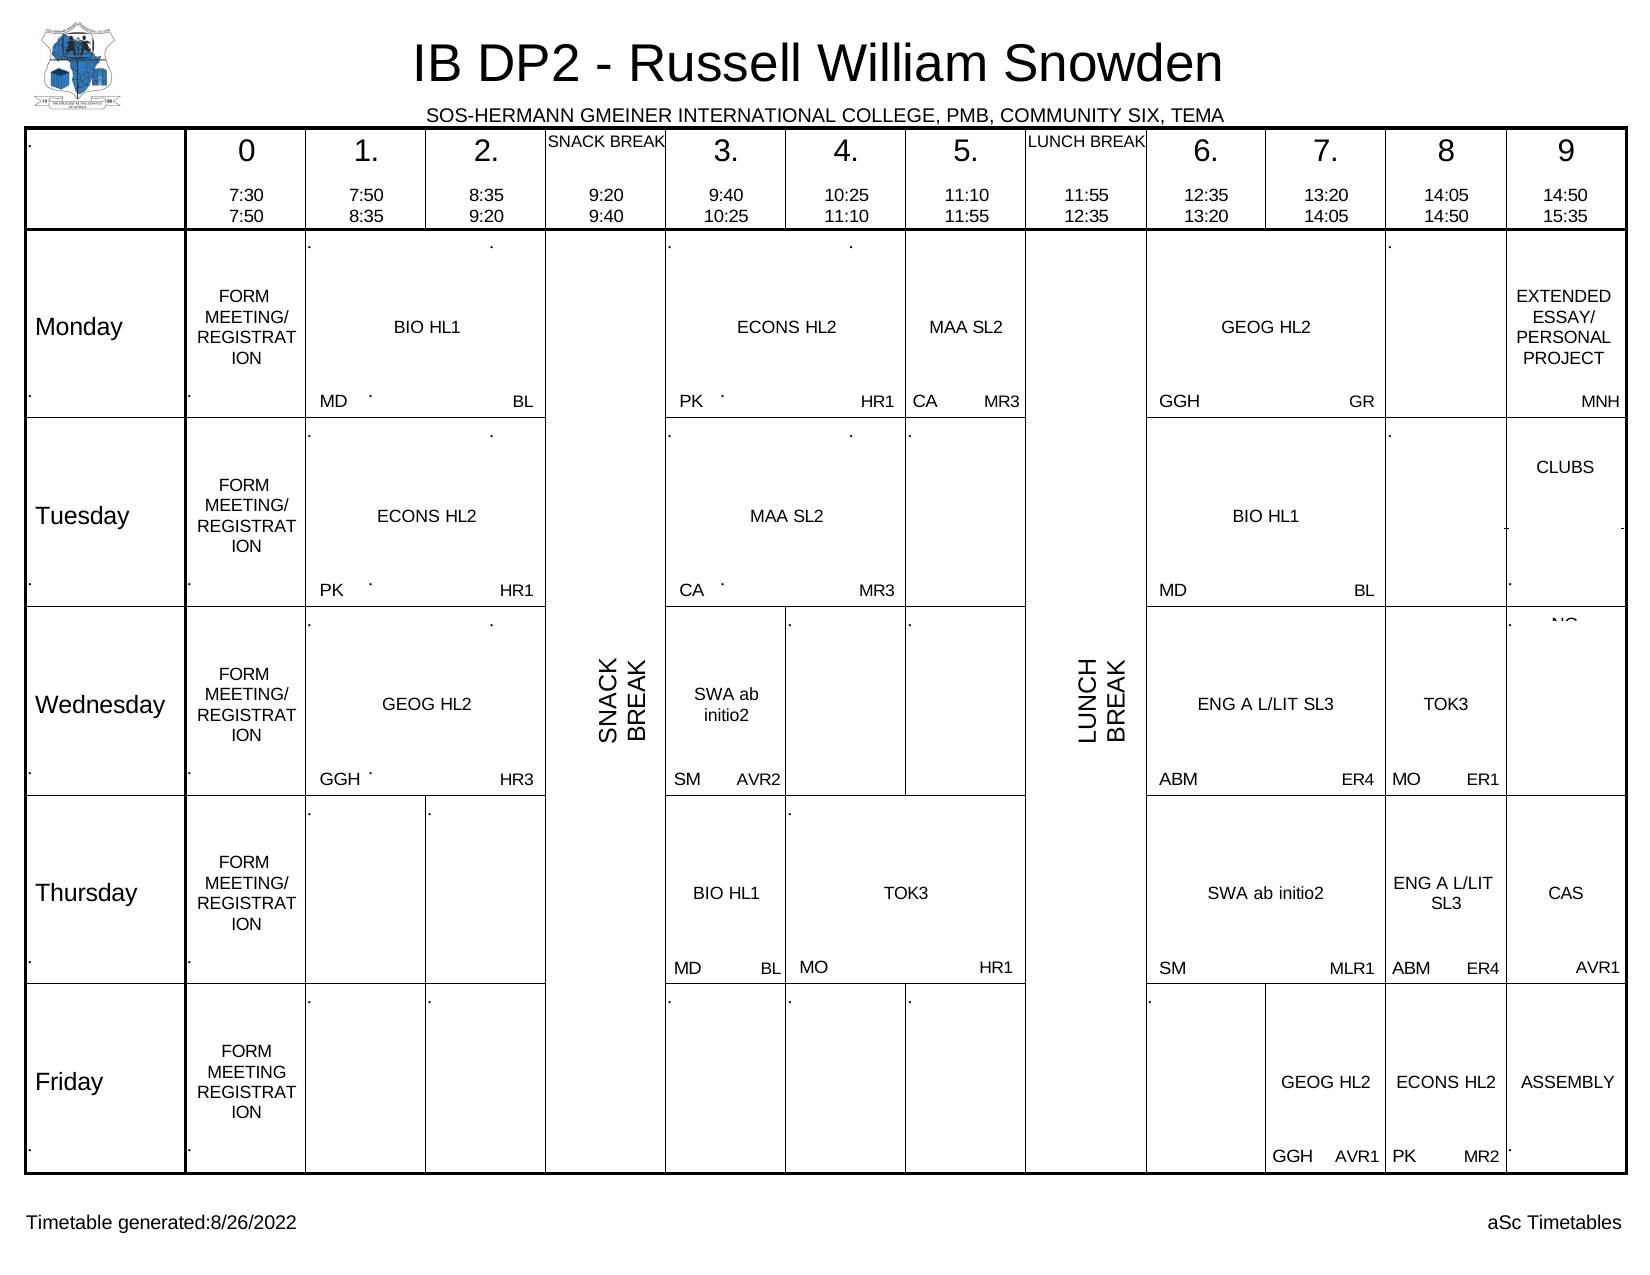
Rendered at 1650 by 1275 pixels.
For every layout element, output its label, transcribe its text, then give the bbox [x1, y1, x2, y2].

subtitle IB DP2 - Russell William Snowden [249, 32, 1387, 93]
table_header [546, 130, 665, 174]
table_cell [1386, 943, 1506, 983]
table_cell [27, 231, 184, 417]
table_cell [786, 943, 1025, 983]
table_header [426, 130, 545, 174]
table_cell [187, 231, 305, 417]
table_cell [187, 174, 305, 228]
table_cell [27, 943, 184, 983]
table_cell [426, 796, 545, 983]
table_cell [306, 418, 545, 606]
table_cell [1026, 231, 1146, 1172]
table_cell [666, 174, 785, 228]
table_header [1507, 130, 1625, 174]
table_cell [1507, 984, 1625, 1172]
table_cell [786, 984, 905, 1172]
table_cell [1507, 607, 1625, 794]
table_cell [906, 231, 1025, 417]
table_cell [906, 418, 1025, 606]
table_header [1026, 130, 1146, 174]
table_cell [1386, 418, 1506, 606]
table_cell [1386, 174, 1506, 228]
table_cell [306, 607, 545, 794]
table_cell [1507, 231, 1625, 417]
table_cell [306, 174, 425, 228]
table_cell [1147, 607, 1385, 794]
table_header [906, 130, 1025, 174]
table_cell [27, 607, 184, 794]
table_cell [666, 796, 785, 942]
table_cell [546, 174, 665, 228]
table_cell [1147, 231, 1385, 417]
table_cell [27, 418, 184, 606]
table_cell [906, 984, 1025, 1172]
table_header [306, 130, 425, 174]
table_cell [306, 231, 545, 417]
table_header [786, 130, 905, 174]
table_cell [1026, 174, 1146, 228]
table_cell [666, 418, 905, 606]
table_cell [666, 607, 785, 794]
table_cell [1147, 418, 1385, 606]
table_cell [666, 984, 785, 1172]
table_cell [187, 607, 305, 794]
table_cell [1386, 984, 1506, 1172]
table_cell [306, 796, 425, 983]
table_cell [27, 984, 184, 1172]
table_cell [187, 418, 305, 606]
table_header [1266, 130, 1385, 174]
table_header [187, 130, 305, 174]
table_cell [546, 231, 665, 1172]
picture [33, 21, 124, 111]
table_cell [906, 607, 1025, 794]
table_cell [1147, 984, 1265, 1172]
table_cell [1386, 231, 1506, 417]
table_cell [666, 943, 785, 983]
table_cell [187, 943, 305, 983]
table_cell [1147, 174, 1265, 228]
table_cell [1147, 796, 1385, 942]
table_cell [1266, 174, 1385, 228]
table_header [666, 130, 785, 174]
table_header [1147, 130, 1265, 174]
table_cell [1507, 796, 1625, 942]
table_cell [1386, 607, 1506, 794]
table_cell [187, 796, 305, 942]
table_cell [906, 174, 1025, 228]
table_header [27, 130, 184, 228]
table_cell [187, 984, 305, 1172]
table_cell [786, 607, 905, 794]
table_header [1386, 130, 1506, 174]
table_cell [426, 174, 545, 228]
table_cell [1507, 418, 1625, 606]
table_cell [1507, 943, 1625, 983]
text SOS-HERMANN GMEINER INTERNATIONAL COLLEGE, PMB, COMMUNITY SIX, TEMA [250, 104, 1400, 126]
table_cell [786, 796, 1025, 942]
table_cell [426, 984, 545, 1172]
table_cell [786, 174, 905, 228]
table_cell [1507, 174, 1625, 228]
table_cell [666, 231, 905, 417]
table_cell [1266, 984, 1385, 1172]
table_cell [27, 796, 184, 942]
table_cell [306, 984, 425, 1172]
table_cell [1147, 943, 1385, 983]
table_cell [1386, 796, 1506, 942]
